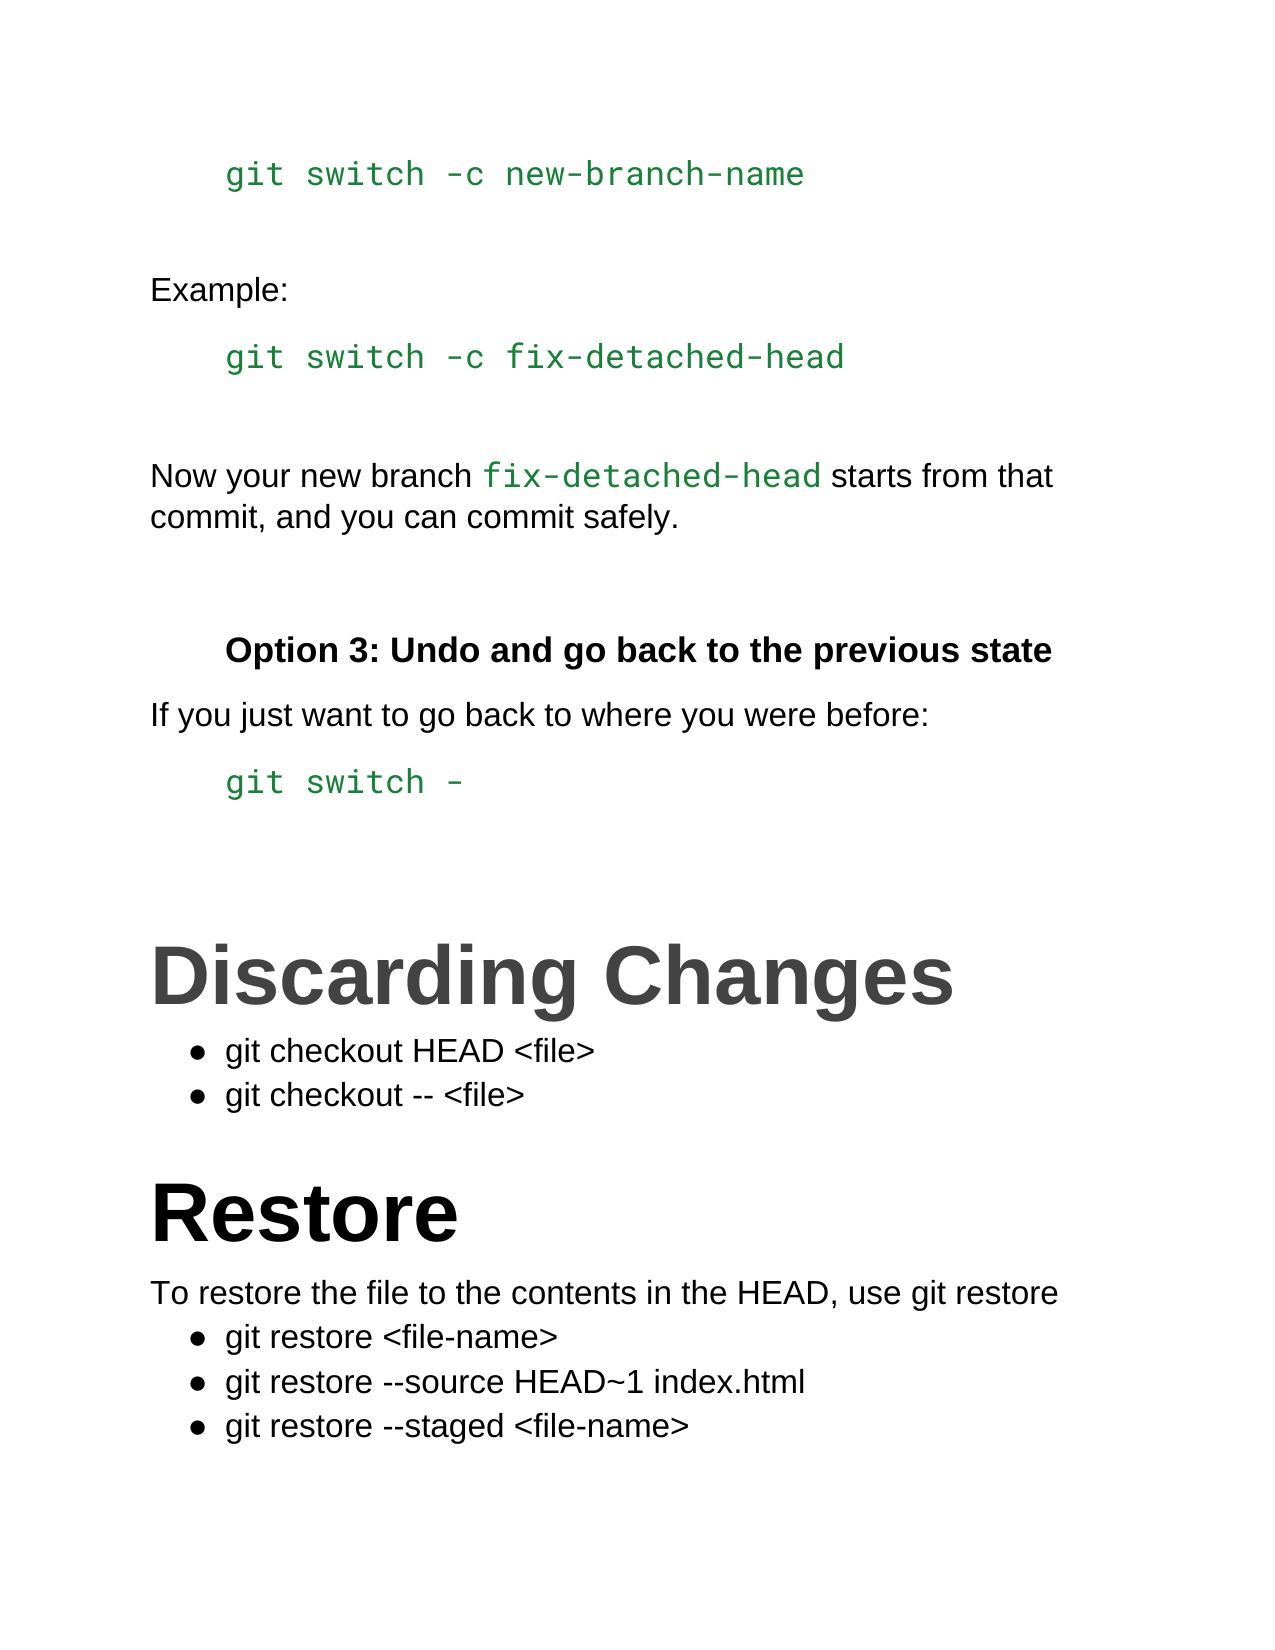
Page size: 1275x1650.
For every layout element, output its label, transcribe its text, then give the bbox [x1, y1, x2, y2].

text git switch -c fix-detached-head [225, 333, 1125, 377]
list git restore <file-name> [187, 1318, 1125, 1356]
text Now your new branch fix-detached-head starts from that commit, and you can commit safely. [150, 453, 1125, 535]
text Restore [150, 1163, 1125, 1259]
list git restore --source HEAD~1 index.html [187, 1362, 1125, 1400]
text git switch -c new-branch-name [225, 150, 1125, 194]
list git checkout HEAD <file> [187, 1031, 1125, 1069]
subtitle Discarding Changes [150, 927, 1125, 1022]
text Example: [150, 270, 1125, 308]
text git switch - [225, 758, 1125, 802]
text If you just want to go back to where you were before: [150, 695, 1125, 733]
subtitle Option 3: Undo and go back to the previous state [225, 629, 1125, 670]
list git restore --staged <file-name> [187, 1406, 1125, 1444]
list git checkout -- <file> [187, 1075, 1125, 1113]
text To restore the file to the contents in the HEAD, use git restore [150, 1273, 1125, 1312]
